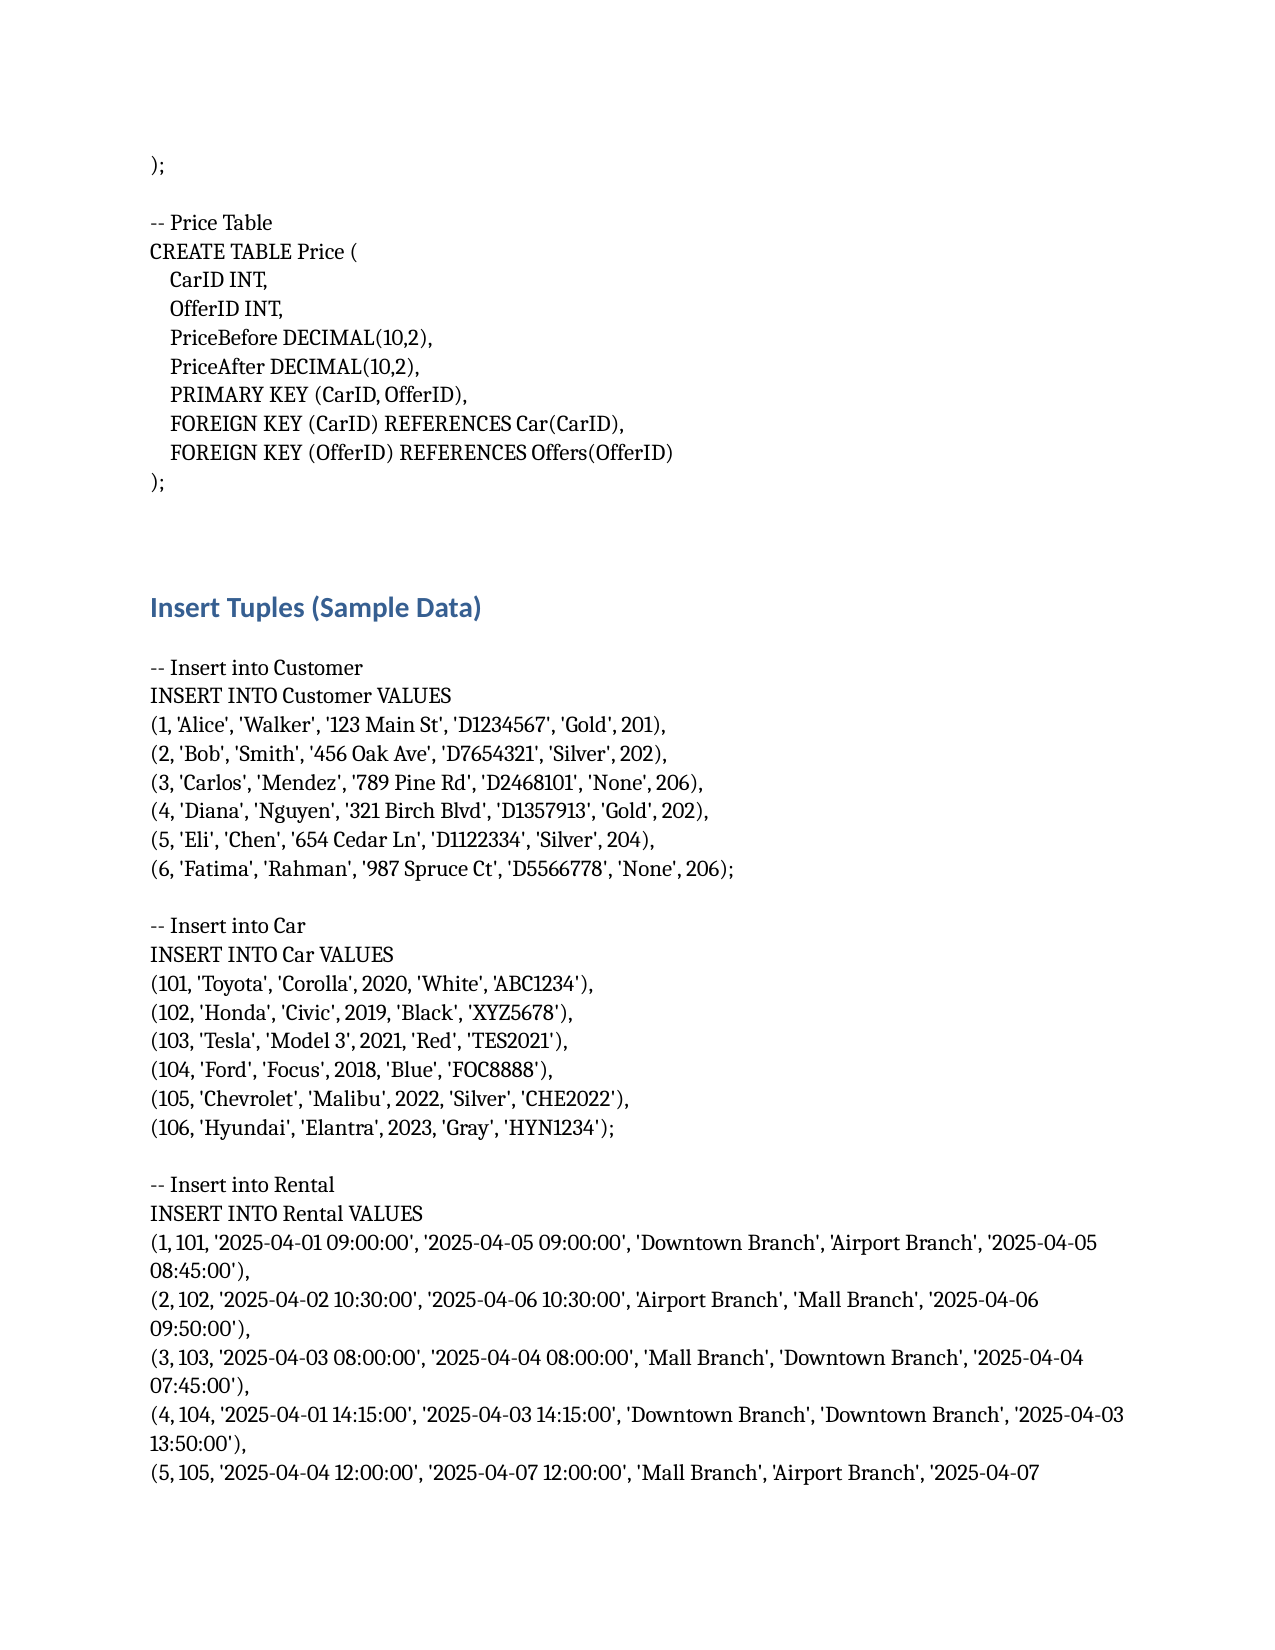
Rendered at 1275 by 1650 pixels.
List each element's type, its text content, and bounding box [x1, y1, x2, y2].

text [150, 623, 1125, 1486]
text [150, 150, 1125, 524]
text Insert Tuples (Sample Data) [150, 594, 1125, 623]
